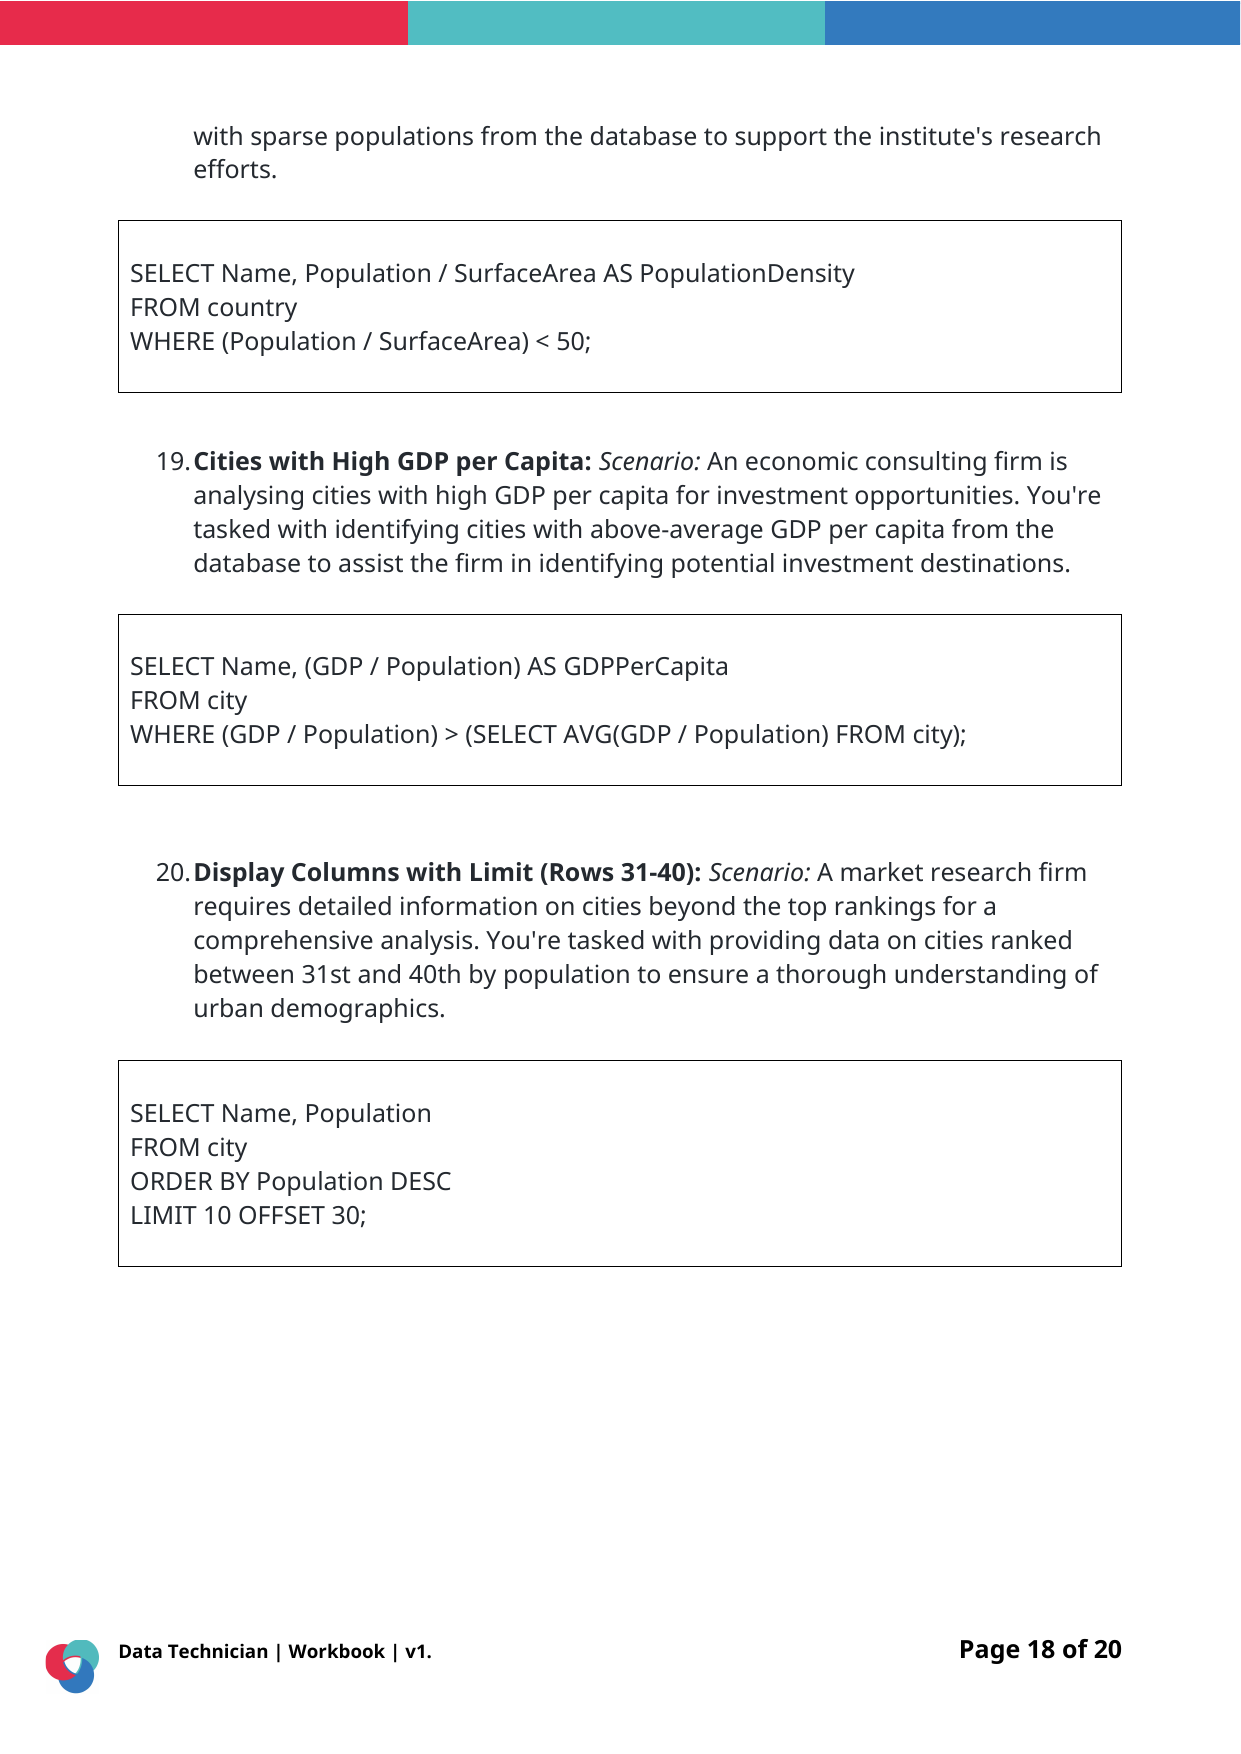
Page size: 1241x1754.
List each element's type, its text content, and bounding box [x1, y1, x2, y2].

picture [45, 1640, 100, 1694]
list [156, 118, 1122, 186]
list Cities with High GDP per Capita: Scenario: An economic consulting firm is analysing cities with high GDP per capita for investment opportunities. You're tasked with identifying cities with above-average GDP per capita from the database to assist the firm in identifying potential investment destinations. [156, 443, 1122, 580]
table_header SELECT Name, (GDP / Population) AS GDPPerCapita FROM city WHERE (GDP / Population) > (SELECT AVG(GDP / Population) FROM city); [119, 615, 1121, 785]
list Display Columns with Limit (Rows 31-40): Scenario: A market research firm requires detailed information on cities beyond the top rankings for a comprehensive analysis. You're tasked with providing data on cities ranked between 31st and 40th by population to ensure a thorough understanding of urban demographics. [156, 854, 1122, 1024]
table_header SELECT Name, Population / SurfaceArea AS PopulationDensity FROM country WHERE (Population / SurfaceArea) < 50; [119, 221, 1121, 392]
table_header SELECT Name, Population FROM city ORDER BY Population DESC LIMIT 10 OFFSET 30; [119, 1061, 1121, 1266]
